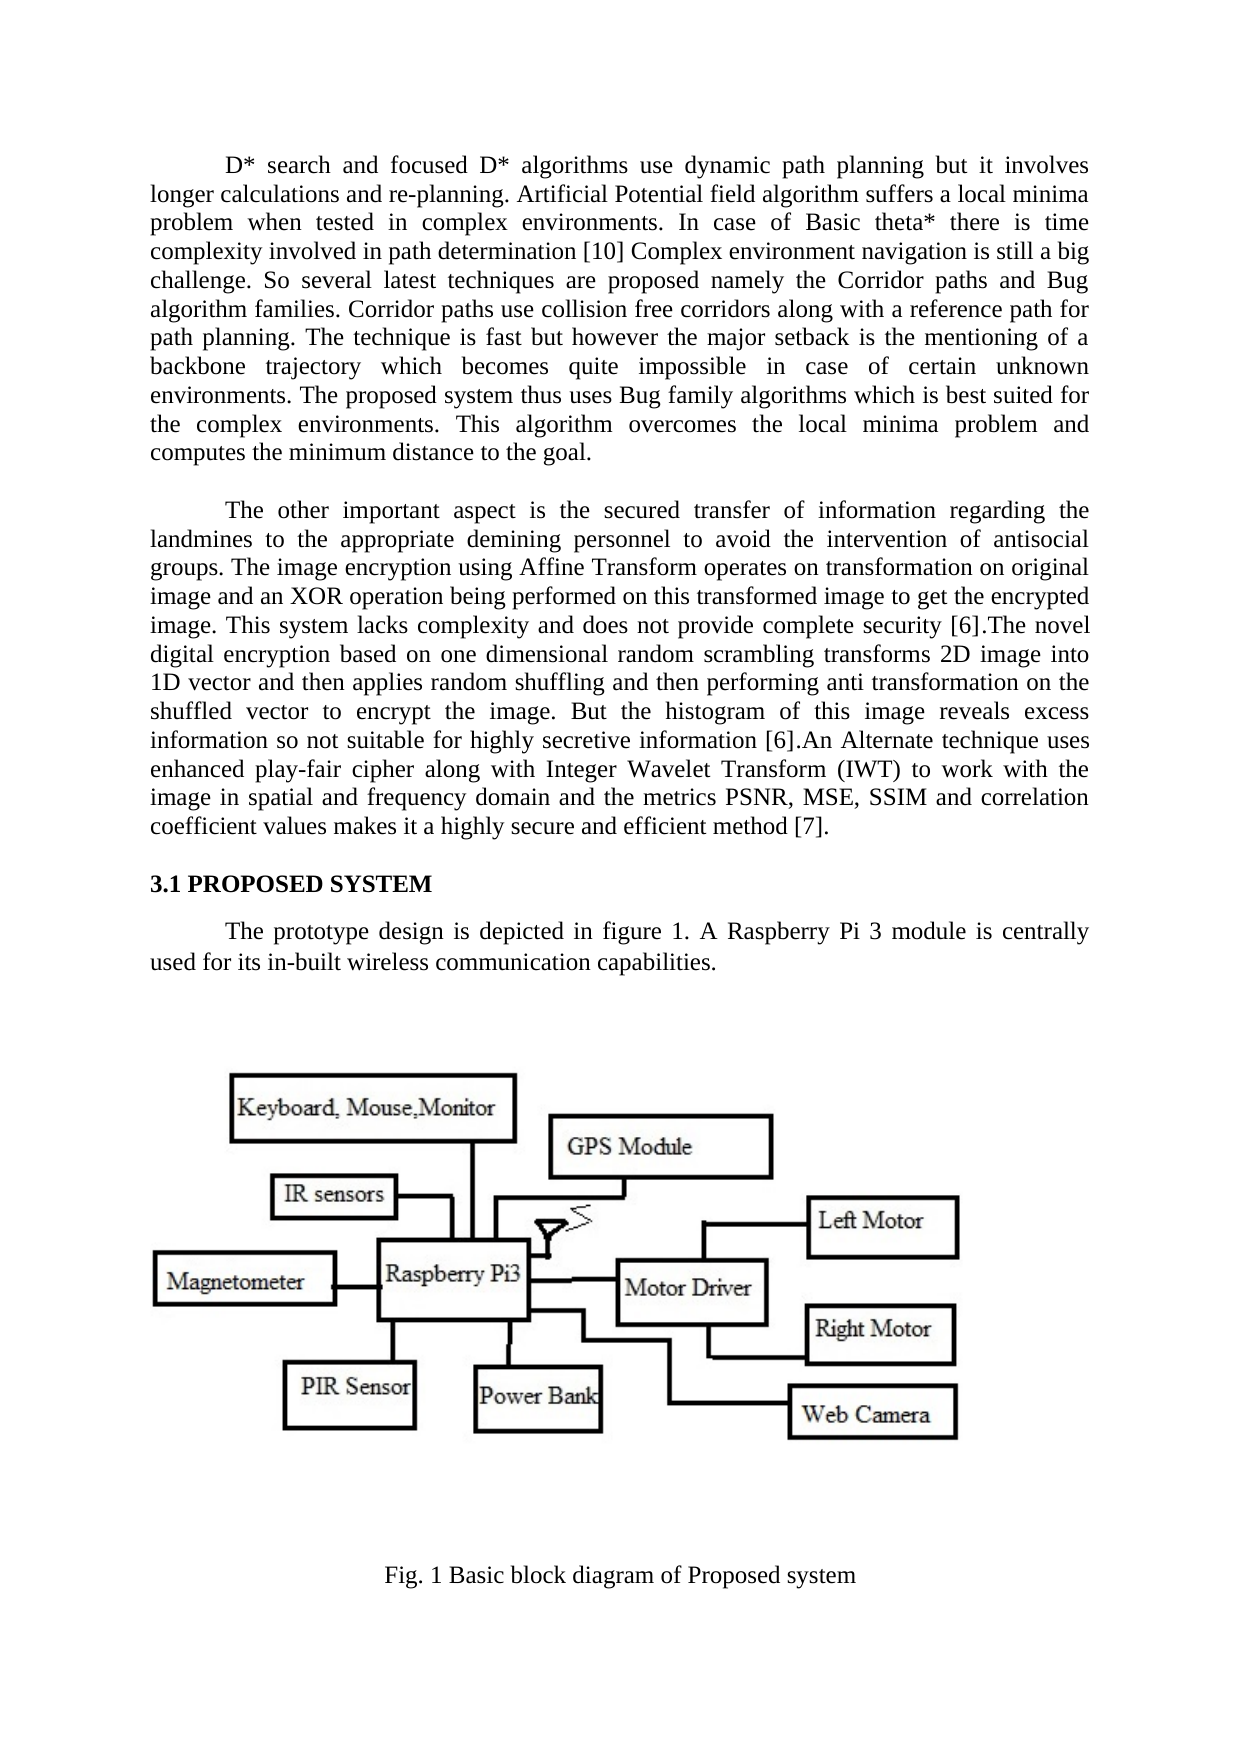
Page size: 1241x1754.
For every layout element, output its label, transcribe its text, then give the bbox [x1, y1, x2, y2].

text The other important aspect is the secured transfer of information regarding the landmines to the appropriate demining personnel to avoid the intervention of antisocial groups. The image encryption using Affine Transform operates on transformation on original image and an XOR operation being performed on this transformed image to get the encrypted image. This system lacks complexity and does not provide complete security [6].The novel digital encryption based on one dimensional random scrambling transforms 2D image into 1D vector and then applies random shuffling and then performing anti transformation on the shuffled vector to encrypt the image. But the histogram of this image reveals excess information so not suitable for highly secretive information [6].An Alternate technique uses enhanced play-fair cipher along with Integer Wavelet Transform (IWT) to work with the image in spatial and frequency domain and the metrics PSNR, MSE, SSIM and correlation coefficient values makes it a highly secure and efficient method [7]. [150, 495, 1090, 840]
text 3.1 PROPOSED SYSTEM [150, 869, 1090, 897]
picture [150, 1042, 1002, 1542]
text D* search and focused D* algorithms use dynamic path planning but it involves longer calculations and re-planning. Artificial Potential field algorithm suffers a local minima problem when tested in complex environments. In case of Basic theta* there is time complexity involved in path determination [10] Complex environment navigation is still a big challenge. So several latest techniques are proposed namely the Corridor paths and Bug algorithm families. Corridor paths use collision free corridors along with a reference path for path planning. The technique is fast but however the major setback is the mentioning of a backbone trajectory which becomes quite impossible in case of certain unknown environments. The proposed system thus uses Bug family algorithms which is best suited for the complex environments. This algorithm overcomes the local minima problem and computes the minimum distance to the goal. [150, 150, 1090, 466]
text Fig. 1 Basic block diagram of Proposed system [150, 1560, 1090, 1589]
text The prototype design is depicted in figure 1. A Raspberry Pi 3 module is centrally used for its in-built wireless communication capabilities. [150, 916, 1090, 976]
